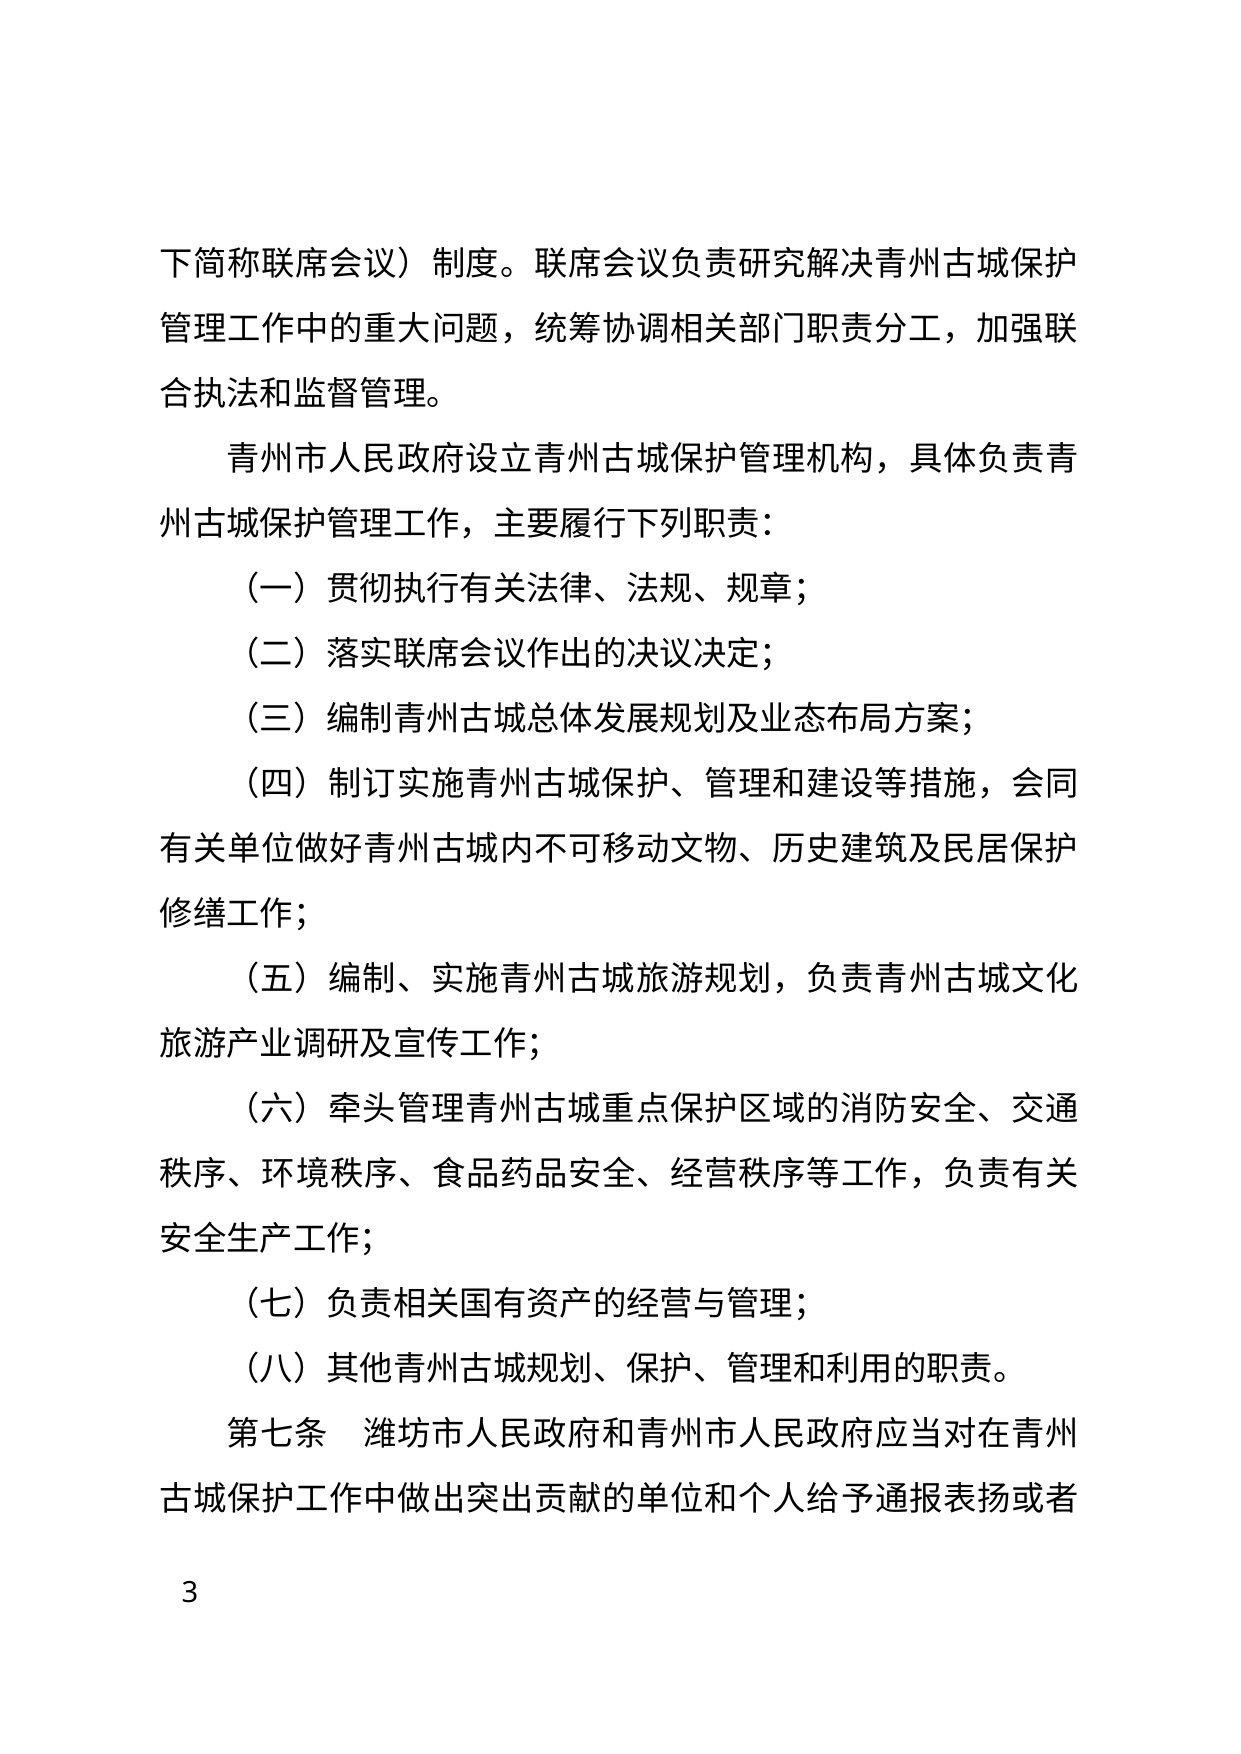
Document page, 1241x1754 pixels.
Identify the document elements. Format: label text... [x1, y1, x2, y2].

text （四）制订实施青州古城保护、管理和建设等措施，会同有关单位做好青州古城内不可移动文物、历史建筑及民居保护修缮工作； [159, 748, 1081, 943]
text （一）贯彻执行有关法律、法规、规章； [159, 553, 1081, 618]
text （五）编制、实施青州古城旅游规划，负责青州古城文化旅游产业调研及宣传工作； [159, 943, 1081, 1073]
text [159, 1398, 1081, 1528]
text （三）编制青州古城总体发展规划及业态布局方案； [159, 683, 1081, 748]
text （六）牵头管理青州古城重点保护区域的消防安全、交通秩序、环境秩序、食品药品安全、经营秩序等工作，负责有关安全生产工作； [159, 1073, 1081, 1268]
text 青州市人民政府设立青州古城保护管理机构，具体负责青州古城保护管理工作，主要履行下列职责： [159, 423, 1081, 553]
text （八）其他青州古城规划、保护、管理和利用的职责。 [159, 1333, 1081, 1398]
text （二）落实联席会议作出的决议决定； [159, 618, 1081, 683]
text （七）负责相关国有资产的经营与管理； [159, 1268, 1081, 1333]
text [159, 228, 1081, 423]
